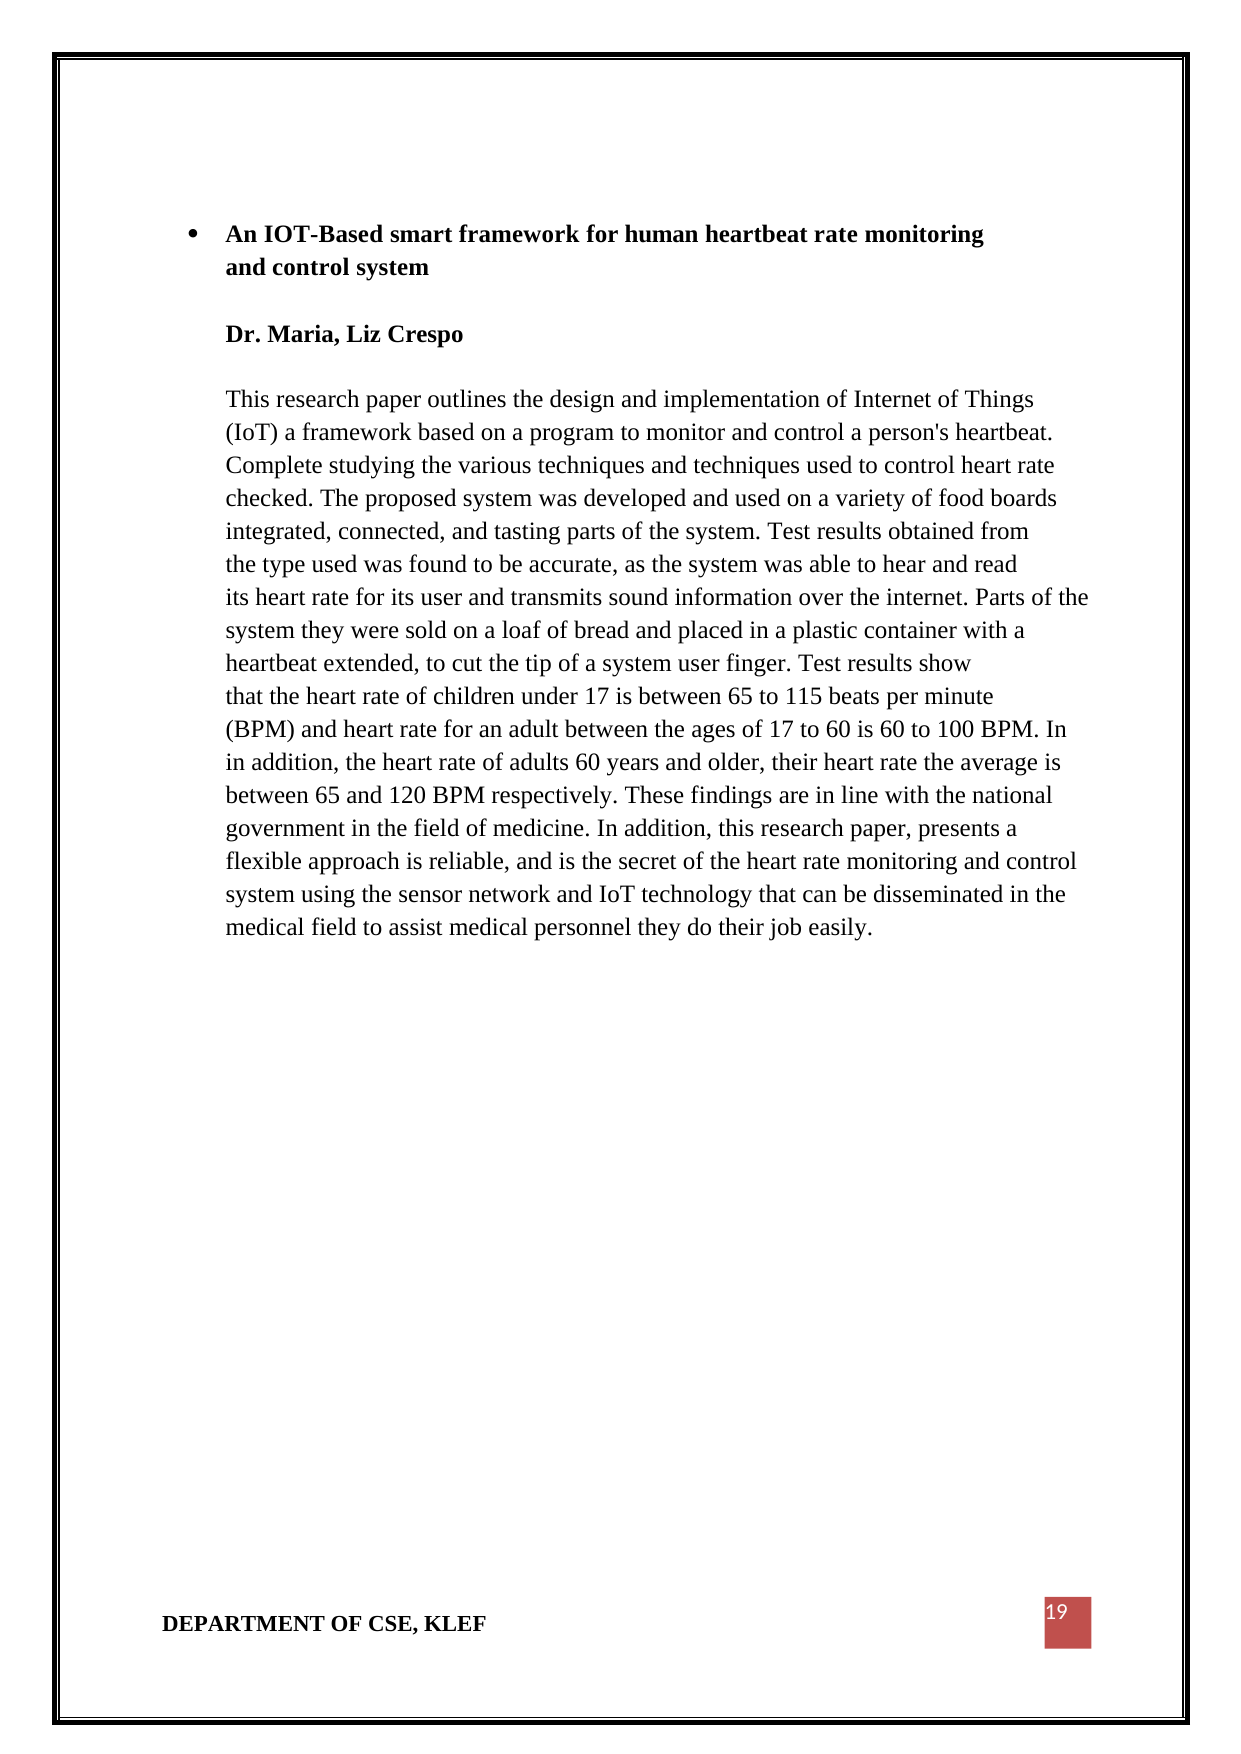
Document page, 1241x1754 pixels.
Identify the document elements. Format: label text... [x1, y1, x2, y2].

text This research paper outlines the design and implementation of Internet of Things (IoT) a framework based on a program to monitor and control a person's heartbeat. Complete studying the various techniques and techniques used to control heart rate checked. The proposed system was developed and used on a variety of food boards integrated, connected, and tasting parts of the system. Test results obtained from the type used was found to be accurate, as the system was able to hear and read [225, 384, 1061, 577]
text flexible approach is reliable, and is the secret of the heart rate monitoring and control system using the sensor network and IoT technology that can be disseminated in the medical field to assist medical personnel they do their job easily. [225, 846, 1136, 941]
text its heart rate for its user and transmits sound information over the internet. Parts of the system they were sold on a loaf of bread and placed in a plastic container with a heartbeat extended, to cut the tip of a system user finger. Test results show [225, 582, 1092, 677]
text that the heart rate of children under 17 is between 65 to 115 beats per minute (BPM) and heart rate for an adult between the ages of 17 to 60 is 60 to 100 BPM. In in addition, the heart rate of adults 60 years and older, their heart rate the average is between 65 and 120 BPM respectively. These findings are in line with the national government in the field of medicine. In addition, this research paper, presents a [225, 681, 1067, 842]
subtitle An IOT-Based smart framework for human heartbeat rate monitoring and control system [188, 219, 1028, 281]
text DEPARTMENT OF CSE, KLEF [162, 1611, 1136, 1637]
text Dr. Maria, Liz Crespo [225, 319, 1136, 347]
